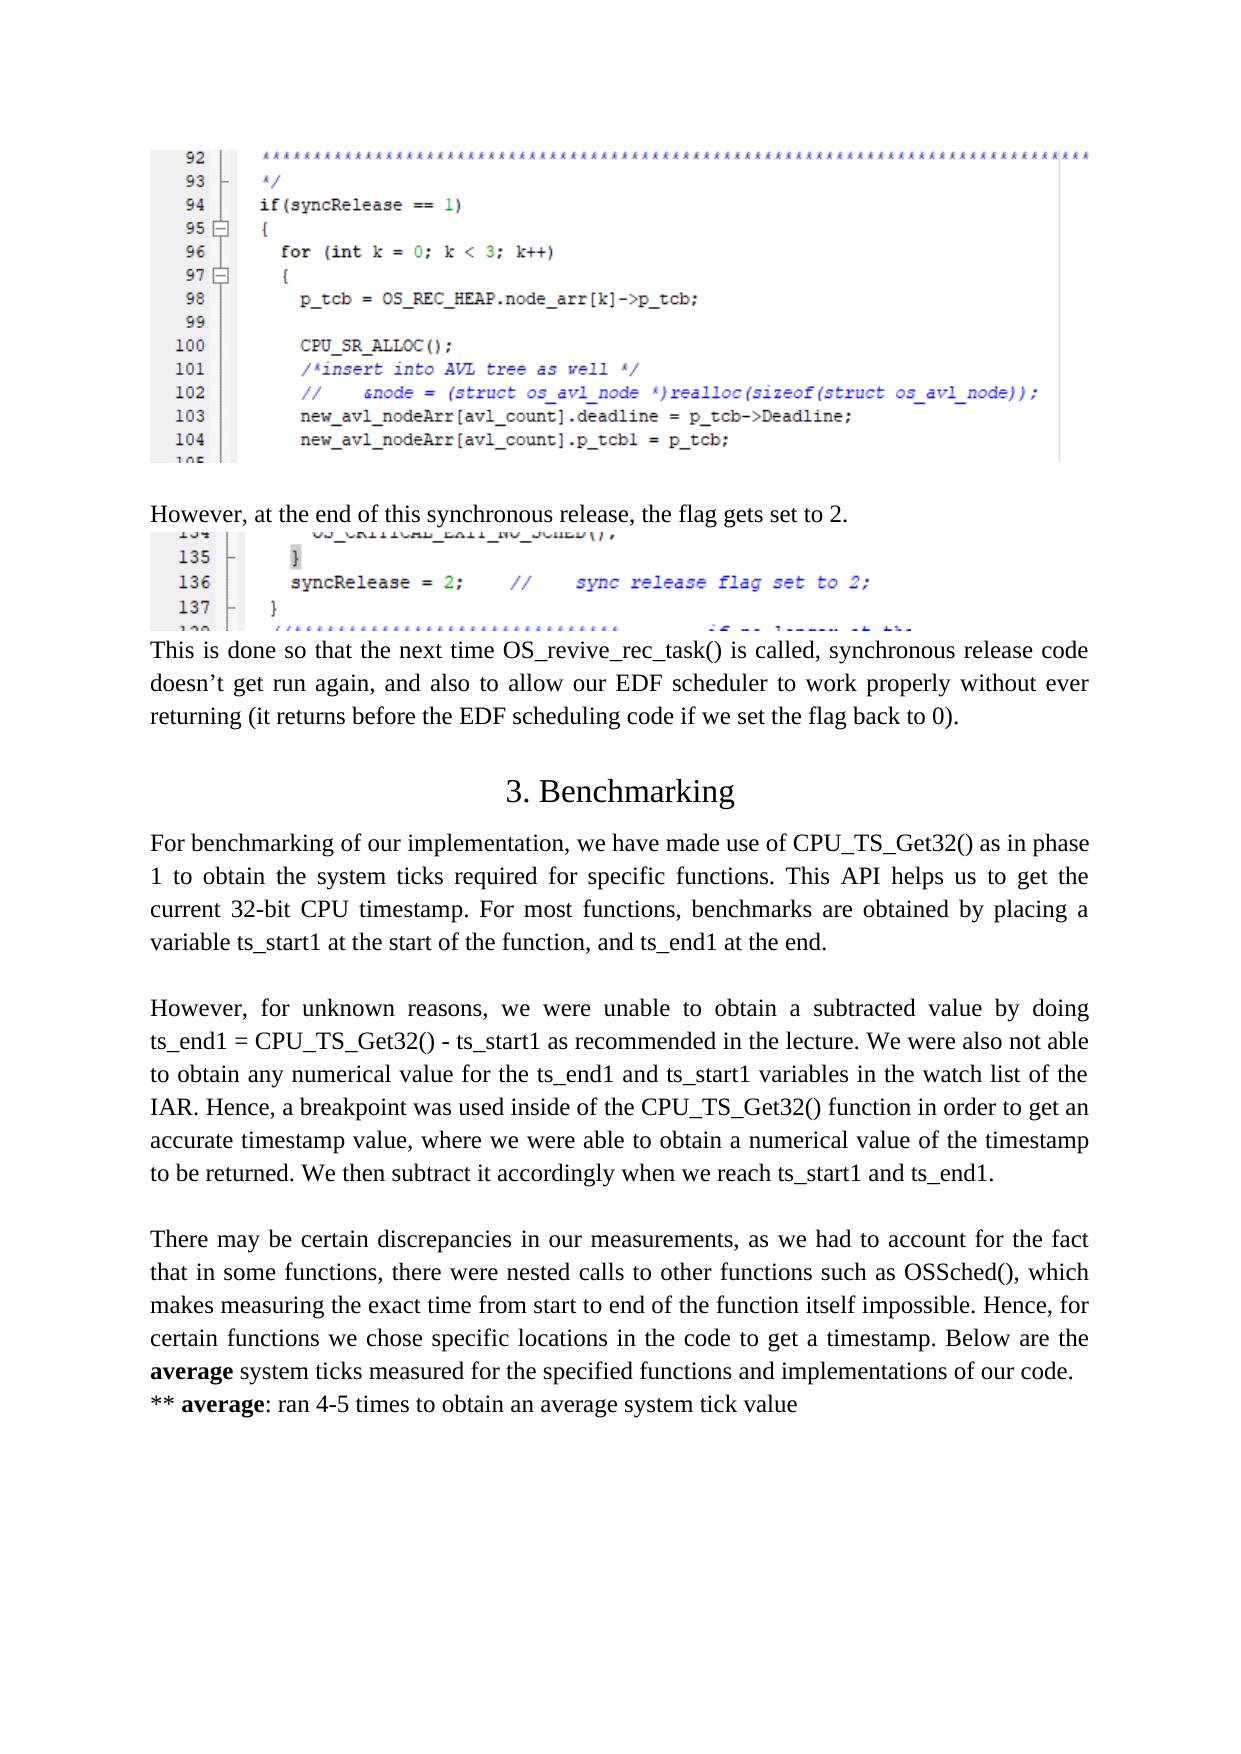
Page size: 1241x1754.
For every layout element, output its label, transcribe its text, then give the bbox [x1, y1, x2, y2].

text However, at the end of this synchronous release, the flag gets set to 2. [150, 499, 1090, 528]
text However, for unknown reasons, we were unable to obtain a subtracted value by doing ts_end1 = CPU_TS_Get32() - ts_start1 as recommended in the lecture. We were also not able to obtain any numerical value for the ts_end1 and ts_start1 variables in the watch list of the IAR. Hence, a breakpoint was used inside of the CPU_TS_Get32() function in order to get an accurate timestamp value, where we were able to obtain a numerical value of the timestamp to be returned. We then subtract it accordingly when we reach ts_start1 and ts_end1. [150, 993, 1090, 1187]
text There may be certain discrepancies in our measurements, as we had to account for the fact that in some functions, there were nested calls to other functions such as OSSched(), which makes measuring the exact time from start to end of the function itself impossible. Hence, for certain functions we chose specific locations in the code to get a timestamp. Below are the average system ticks measured for the specified functions and implementations of our code. [150, 1224, 1090, 1385]
subtitle 3. Benchmarking [150, 771, 1090, 809]
text ** average: ran 4-5 times to obtain an average system tick value [150, 1389, 1090, 1418]
picture [150, 150, 1091, 463]
text For benchmarking of our implementation, we have made use of CPU_TS_Get32() as in phase 1 to obtain the system ticks required for specific functions. This API helps us to get the current 32-bit CPU timestamp. For most functions, benchmarks are obtained by placing a variable ts_start1 at the start of the function, and ts_end1 at the end. [150, 828, 1090, 956]
text This is done so that the next time OS_revive_rec_task() is called, synchronous release code doesn’t get run again, and also to allow our EDF scheduler to work properly without ever returning (it returns before the EDF scheduling code if we set the flag back to 0). [150, 635, 1090, 729]
picture [150, 532, 911, 631]
